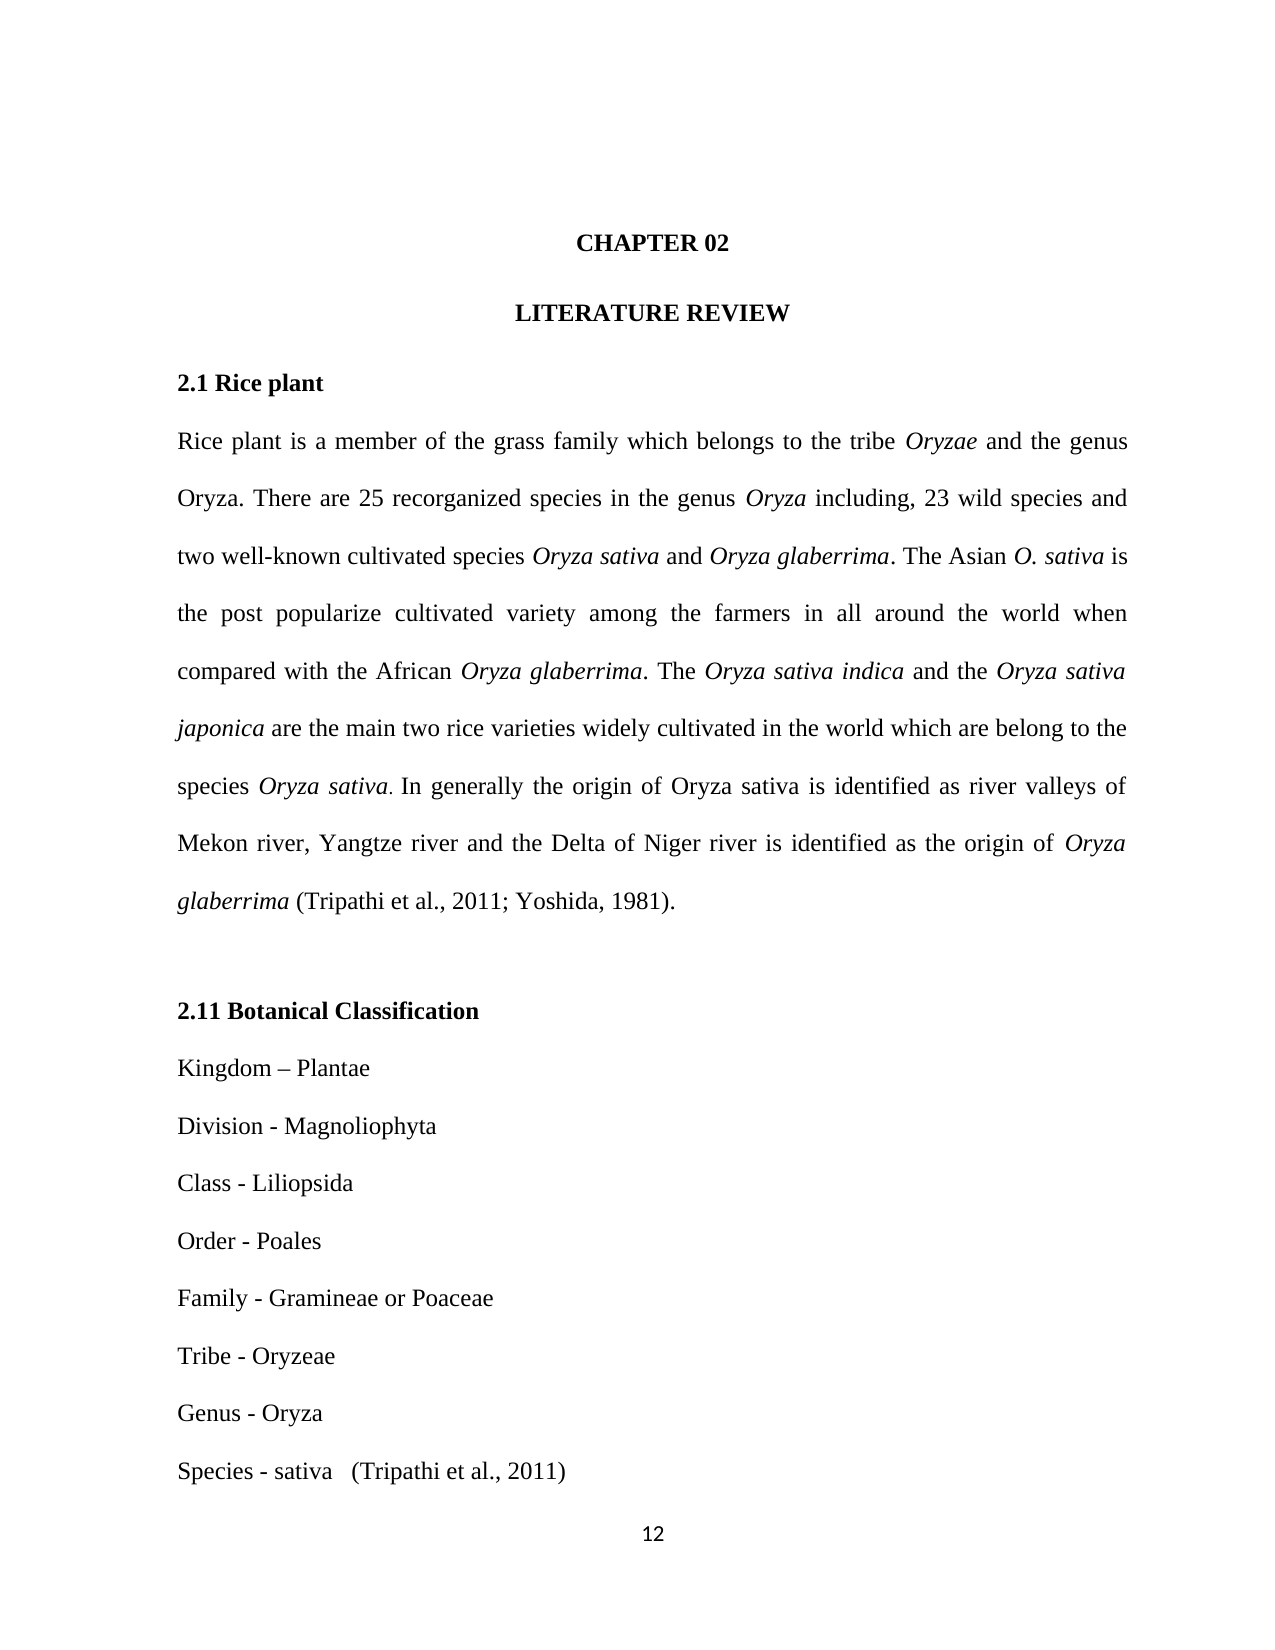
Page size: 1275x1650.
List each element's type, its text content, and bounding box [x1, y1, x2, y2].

text Kingdom – Plantae [177, 1053, 1128, 1082]
text Class - Liliopsida [177, 1168, 1128, 1197]
subtitle 2.11 Botanical Classification [177, 996, 1128, 1025]
subtitle CHAPTER 02 [177, 228, 1128, 257]
subtitle 2.1 Rice plant [177, 368, 1128, 397]
text Tribe - Oryzeae [177, 1341, 1128, 1370]
text Species - sativa (Tripathi et al., 2011) [177, 1456, 1128, 1485]
text Rice plant is a member of the grass family which belongs to the tribe Oryzae and the genus Oryza. There are 25 recorganized species in the genus Oryza including, 23 wild species and two well-known cultivated species Oryza sativa and Oryza glaberrima. The Asian O. sativa is the post popularize cultivated variety among the farmers in all around the world when compared with the African Oryza glaberrima. The Oryza sativa indica and the Oryza sativa japonica are the main two rice varieties widely cultivated in the world which are belong to the species Oryza sativa. In generally the origin of Oryza sativa is identified as river valleys of Mekon river, Yangtze river and the Delta of Niger river is identified as the origin of Oryza glaberrima (Tripathi et al., 2011; Yoshida, 1981). [177, 426, 1128, 915]
text Genus - Oryza [177, 1398, 1128, 1427]
subtitle LITERATURE REVIEW [177, 298, 1128, 327]
text Order - Poales [177, 1226, 1128, 1255]
text Family - Gramineae or Poaceae [177, 1283, 1128, 1312]
text Division - Magnoliophyta [177, 1111, 1128, 1140]
